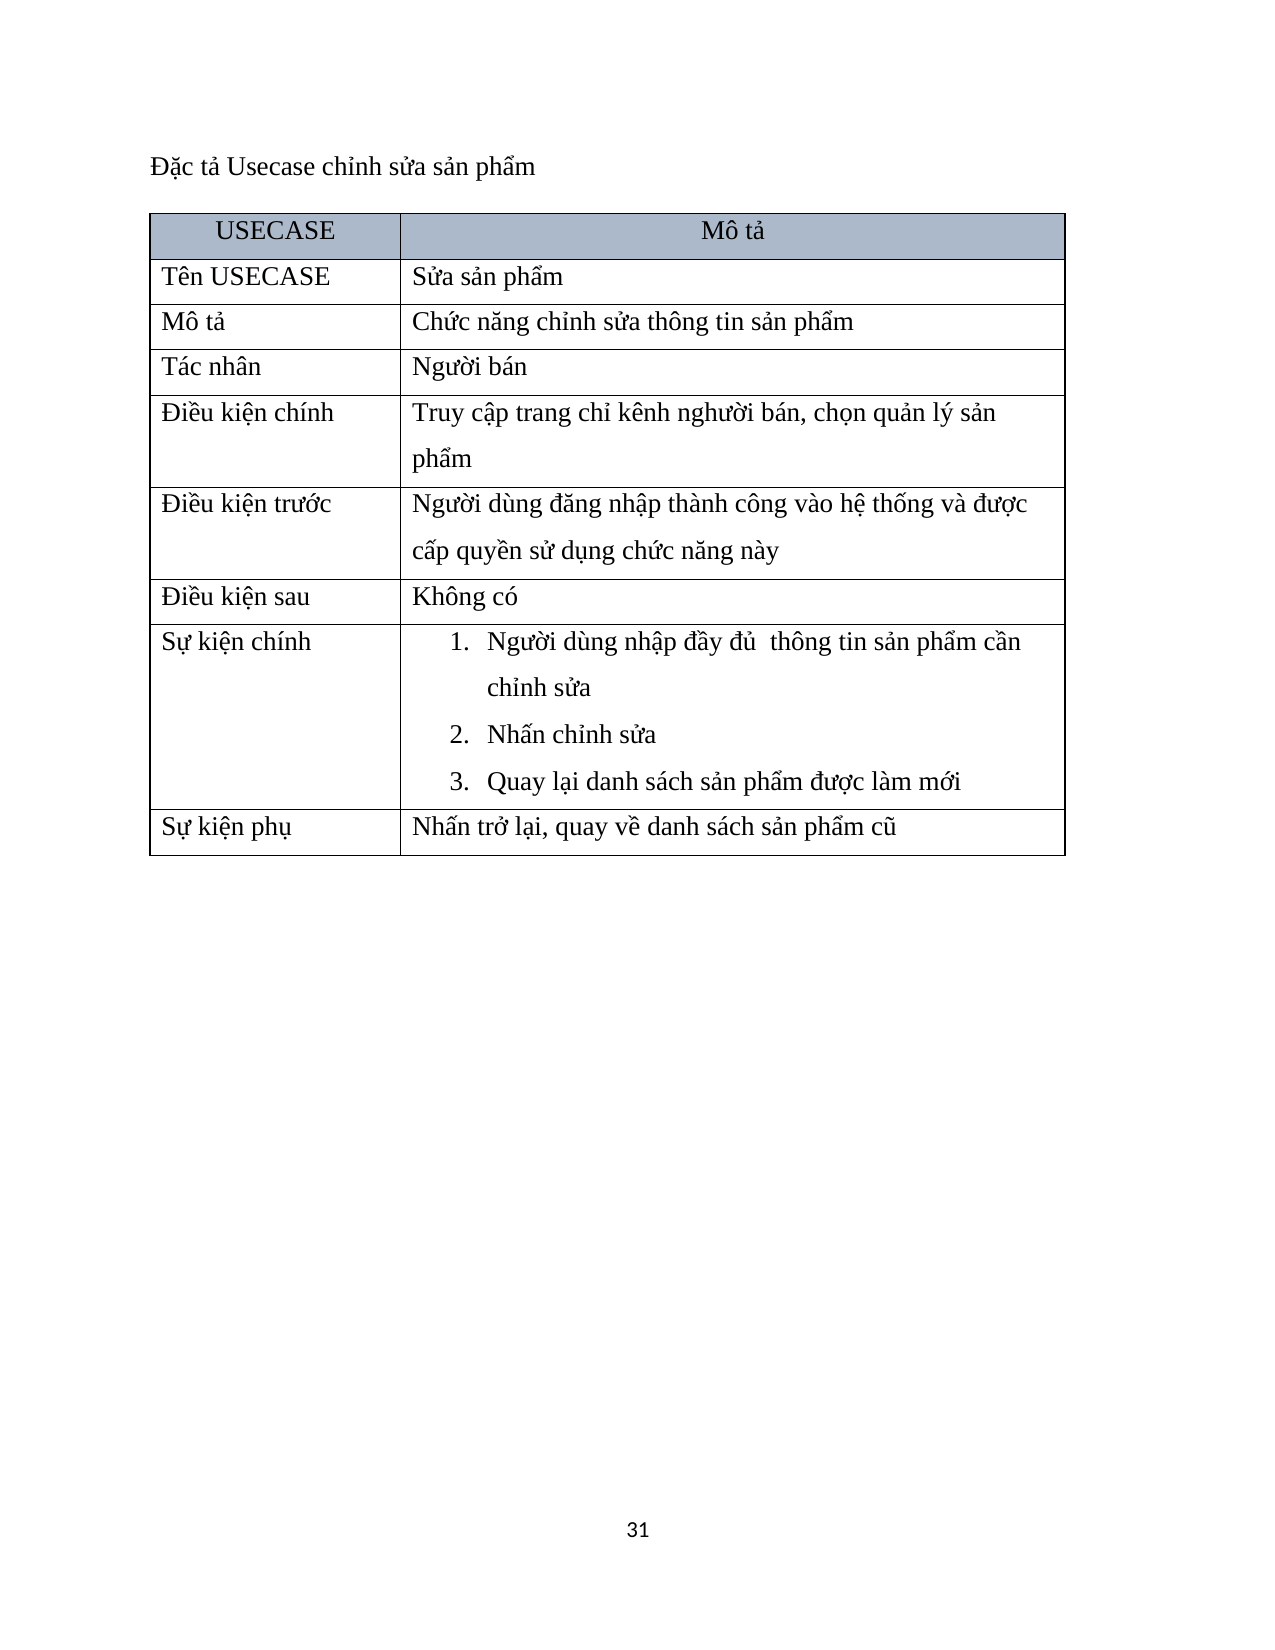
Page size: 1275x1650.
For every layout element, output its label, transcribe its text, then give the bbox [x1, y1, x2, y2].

table_header USECASE [151, 214, 400, 259]
table_cell Điều kiện sau [151, 580, 400, 624]
table_header Mô tả [401, 214, 1064, 259]
table_cell Tên USECASE [151, 260, 400, 304]
table_cell Nhấn trở lại, quay về danh sách sản phẩm cũ [401, 810, 1064, 854]
table_cell Người bán [401, 350, 1064, 394]
table_cell Điều kiện chính [151, 396, 400, 487]
table_cell Mô tả [151, 305, 400, 349]
table_cell Sự kiện chính [151, 625, 400, 809]
table_cell Tác nhân [151, 350, 400, 394]
table_cell Truy cập trang chỉ kênh nghười bán, chọn quản lý sản phẩm [401, 396, 1064, 487]
table_cell Người dùng đăng nhập thành công vào hệ thống và được cấp quyền sử dụng chức năng này [401, 488, 1064, 578]
table_cell Không có [401, 580, 1064, 624]
table_cell Sửa sản phẩm [401, 260, 1064, 304]
table_cell Điều kiện trước [151, 488, 400, 578]
table_cell Chức năng chỉnh sửa thông tin sản phẩm [401, 305, 1064, 349]
text Đặc tả Usecase chỉnh sửa sản phẩm [150, 150, 1125, 181]
table_cell Người dùng nhập đầy đủ thông tin sản phẩm cần chỉnh sửa Nhấn chỉnh sửa Quay lại danh sách sản phẩm được làm mới [401, 625, 1064, 809]
table_cell Sự kiện phụ [151, 810, 400, 854]
